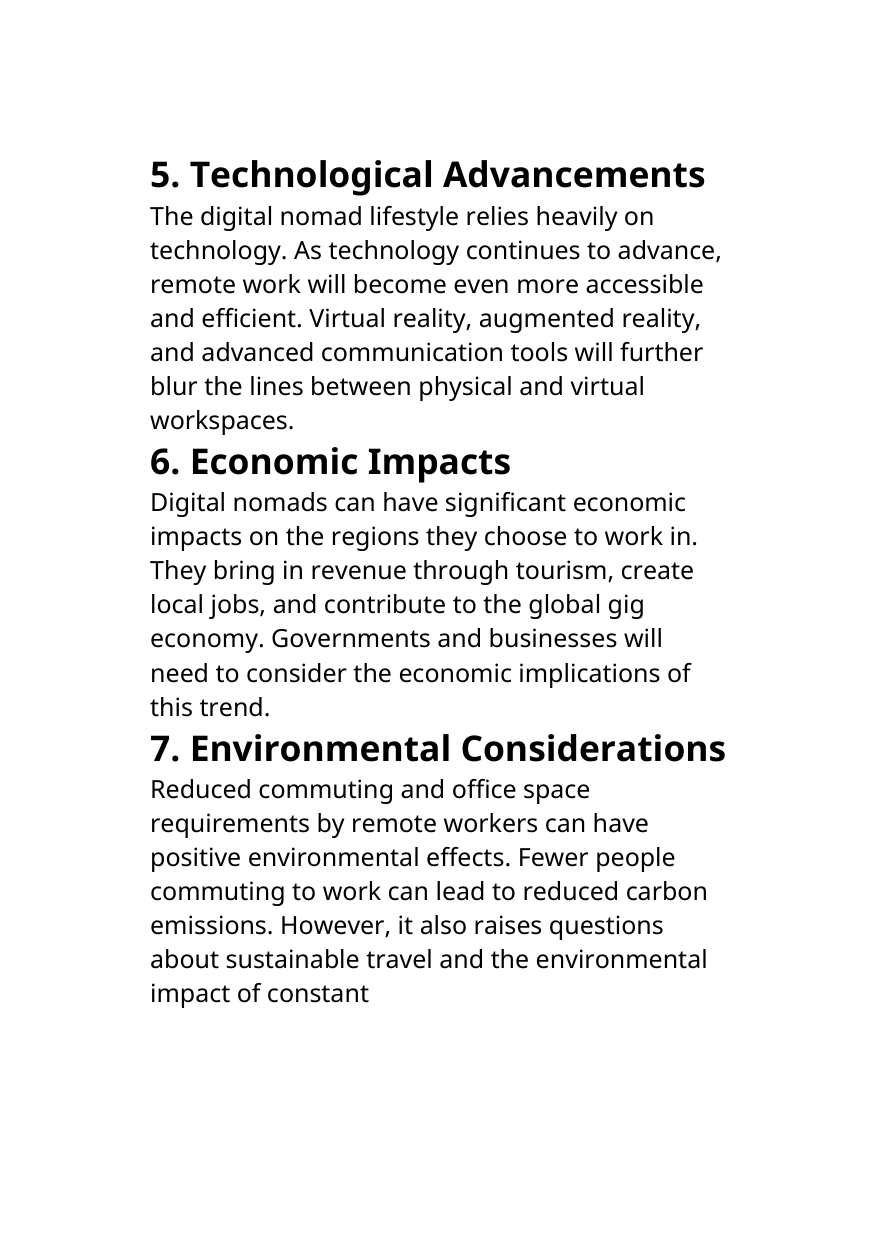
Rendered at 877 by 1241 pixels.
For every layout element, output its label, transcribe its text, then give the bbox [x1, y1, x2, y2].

subtitle 6. Economic Impacts [150, 437, 727, 485]
subtitle 5. Technological Advancements [150, 150, 727, 198]
text Reduced commuting and office space requirements by remote workers can have positive environmental effects. Fewer people commuting to work can lead to reduced carbon emissions. However, it also raises questions about sustainable travel and the environmental impact of constant [150, 772, 727, 1010]
subtitle 7. Environmental Considerations [150, 723, 727, 772]
text Digital nomads can have significant economic impacts on the regions they choose to work in. They bring in revenue through tourism, create local jobs, and contribute to the global gig economy. Governments and businesses will need to consider the economic implications of this trend. [150, 485, 727, 723]
text The digital nomad lifestyle relies heavily on technology. As technology continues to advance, remote work will become even more accessible and efficient. Virtual reality, augmented reality, and advanced communication tools will further blur the lines between physical and virtual workspaces. [150, 198, 727, 437]
